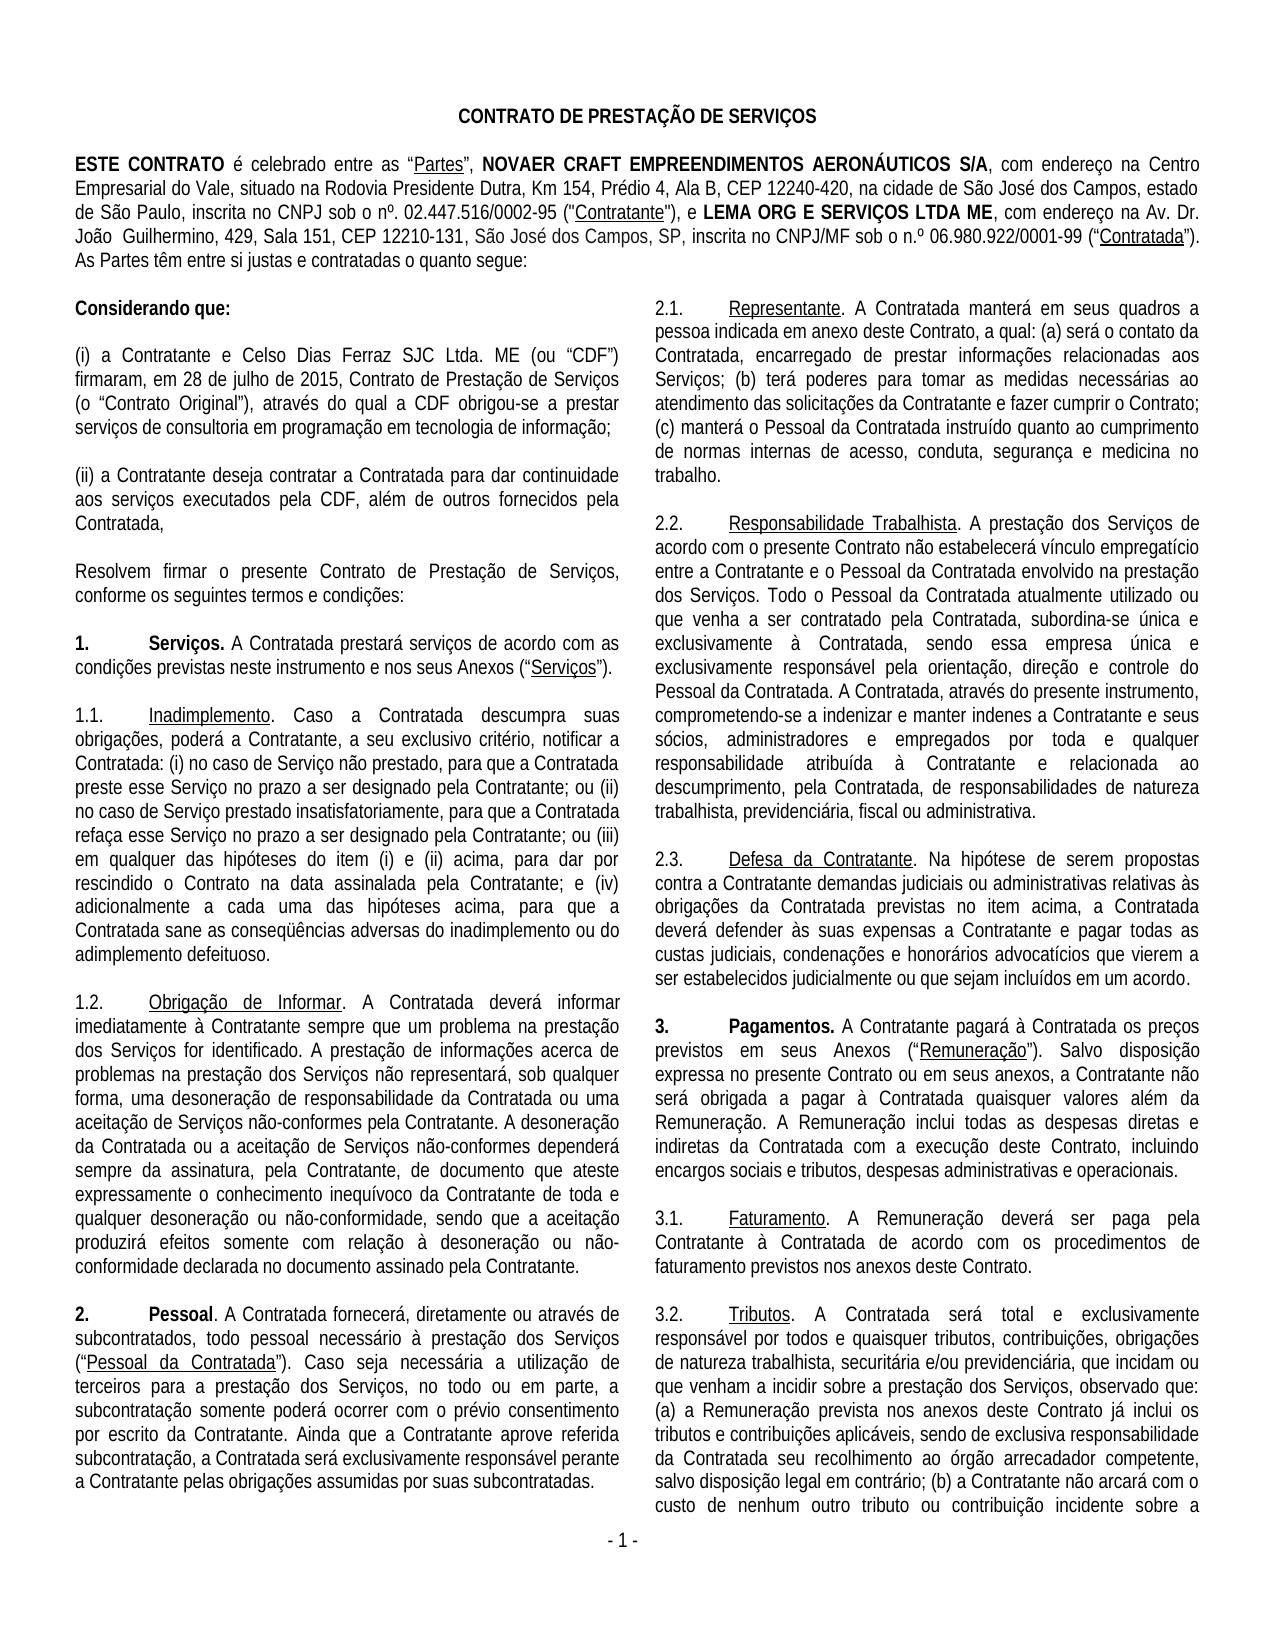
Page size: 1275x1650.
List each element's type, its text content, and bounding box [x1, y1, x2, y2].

text 2.1. Representante. A Contratada manterá em seus quadros a pessoa indicada em anexo deste Contrato, a qual: (a) será o contato da Contratada, encarregado de prestar informações relacionadas aos Serviços; (b) terá poderes para tomar as medidas necessárias ao atendimento das solicitações da Contratante e fazer cumprir o Contrato; (c) manterá o Pessoal da Contratada instruído quanto ao cumprimento de normas internas de acesso, conduta, segurança e medicina no trabalho. [655, 295, 1200, 487]
text 1.2. Obrigação de Informar. A Contratada deverá informar imediatamente à Contratante sempre que um problema na prestação dos Serviços for identificado. A prestação de informações acerca de problemas na prestação dos Serviços não representará, sob qualquer forma, uma desoneração de responsabilidade da Contratada ou uma aceitação de Serviços não-conformes pela Contratante. A desoneração da Contratada ou a aceitação de Serviços não-conformes dependerá sempre da assinatura, pela Contratante, de documento que ateste expressamente o conhecimento inequívoco da Contratante de toda e qualquer desoneração ou não-conformidade, sendo que a aceitação produzirá efeitos somente com relação à desoneração ou não-conformidade declarada no documento assinado pela Contratante. [75, 990, 620, 1278]
text 1.1. Inadimplemento. Caso a Contratada descumpra suas obrigações, poderá a Contratante, a seu exclusivo critério, notificar a Contratada: (i) no caso de Serviço não prestado, para que a Contratada preste esse Serviço no prazo a ser designado pela Contratante; ou (ii) no caso de Serviço prestado insatisfatoriamente, para que a Contratada refaça esse Serviço no prazo a ser designado pela Contratante; ou (iii) em qualquer das hipóteses do item (i) e (ii) acima, para dar por rescindido o Contrato na data assinalada pela Contratante; e (iv) adicionalmente a cada uma das hipóteses acima, para que a Contratada sane as conseqüências adversas do inadimplemento ou do adimplemento defeituoso. [75, 703, 620, 966]
text 1. Serviços. A Contratada prestará serviços de acordo com as condições previstas neste instrumento e nos seus Anexos (“Serviços”). [75, 631, 620, 679]
text 2. Pessoal. A Contratada fornecerá, diretamente ou através de subcontratados, todo pessoal necessário à prestação dos Serviços (“Pessoal da Contratada”). Caso seja necessária a utilização de terceiros para a prestação dos Serviços, no todo ou em parte, a subcontratação somente poderá ocorrer com o prévio consentimento por escrito da Contratante. Ainda que a Contratante aprove referida subcontratação, a Contratada será exclusivamente responsável perante a Contratante pelas obrigações assumidas por suas subcontratadas. [75, 1302, 620, 1493]
text (ii) a Contratante deseja contratar a Contratada para dar continuidade aos serviços executados pela CDF, além de outros fornecidos pela Contratada, [75, 463, 620, 535]
text CONTRATO DE PRESTAÇÃO DE SERVIÇOS [75, 104, 1200, 128]
text Resolvem firmar o presente Contrato de Prestação de Serviços, conforme os seguintes termos e condições: [75, 559, 620, 607]
text 2.2. Responsabilidade Trabalhista. A prestação dos Serviços de acordo com o presente Contrato não estabelecerá vínculo empregatício entre a Contratante e o Pessoal da Contratada envolvido na prestação dos Serviços. Todo o Pessoal da Contratada atualmente utilizado ou que venha a ser contratado pela Contratada, subordina-se única e exclusivamente à Contratada, sendo essa empresa única e exclusivamente responsável pela orientação, direção e controle do Pessoal da Contratada. A Contratada, através do presente instrumento, comprometendo-se a indenizar e manter indenes a Contratante e seus sócios, administradores e empregados por toda e qualquer responsabilidade atribuída à Contratante e relacionada ao descumprimento, pela Contratada, de responsabilidades de natureza trabalhista, previdenciária, fiscal ou administrativa. [655, 511, 1200, 822]
text 2.3. Defesa da Contratante. Na hipótese de serem propostas contra a Contratante demandas judiciais ou administrativas relativas às obrigações da Contratada previstas no item acima, a Contratada deverá defender às suas expensas a Contratante e pagar todas as custas judiciais, condenações e honorários advocatícios que vierem a ser estabelecidos judicialmente ou que sejam incluídos em um acordo. [655, 846, 1200, 990]
text 3. Pagamentos. A Contratante pagará à Contratada os preços previstos em seus Anexos (“Remuneração”). Salvo disposição expressa no presente Contrato ou em seus anexos, a Contratante não será obrigada a pagar à Contratada quaisquer valores além da Remuneração. A Remuneração inclui todas as despesas diretas e indiretas da Contratada com a execução deste Contrato, incluindo encargos sociais e tributos, despesas administrativas e operacionais. [655, 1014, 1200, 1182]
text ESTE CONTRATO é celebrado entre as “Partes”, NOVAER CRAFT Empreendimentos Aeronáuticos S/A, com endereço na Centro Empresarial do Vale, situado na Rodovia Presidente Dutra, Km 154, Prédio 4, Ala B, CEP 12240-420, na cidade de São José dos Campos, estado de São Paulo, inscrita no CNPJ sob o nº. 02.447.516/0002-95 ("Contratante"), e lema org e serviços ltda me, com endereço na Av. Dr. João Guilhermino, 429, Sala 151, CEP 12210-131, São José dos Campos, SP, inscrita no CNPJ/MF sob o n.º 06.980.922/0001-99 (“Contratada”). As Partes têm entre si justas e contratadas o quanto segue: [75, 152, 1200, 271]
text (i) a Contratante e Celso Dias Ferraz SJC Ltda. ME (ou “CDF”) firmaram, em 28 de julho de 2015, Contrato de Prestação de Serviços (o “Contrato Original”), através do qual a CDF obrigou-se a prestar serviços de consultoria em programação em tecnologia de informação; [75, 343, 620, 439]
text 3.1. Faturamento. A Remuneração deverá ser paga pela Contratante à Contratada de acordo com os procedimentos de faturamento previstos nos anexos deste Contrato. [655, 1206, 1200, 1278]
text Considerando que: [75, 295, 620, 319]
